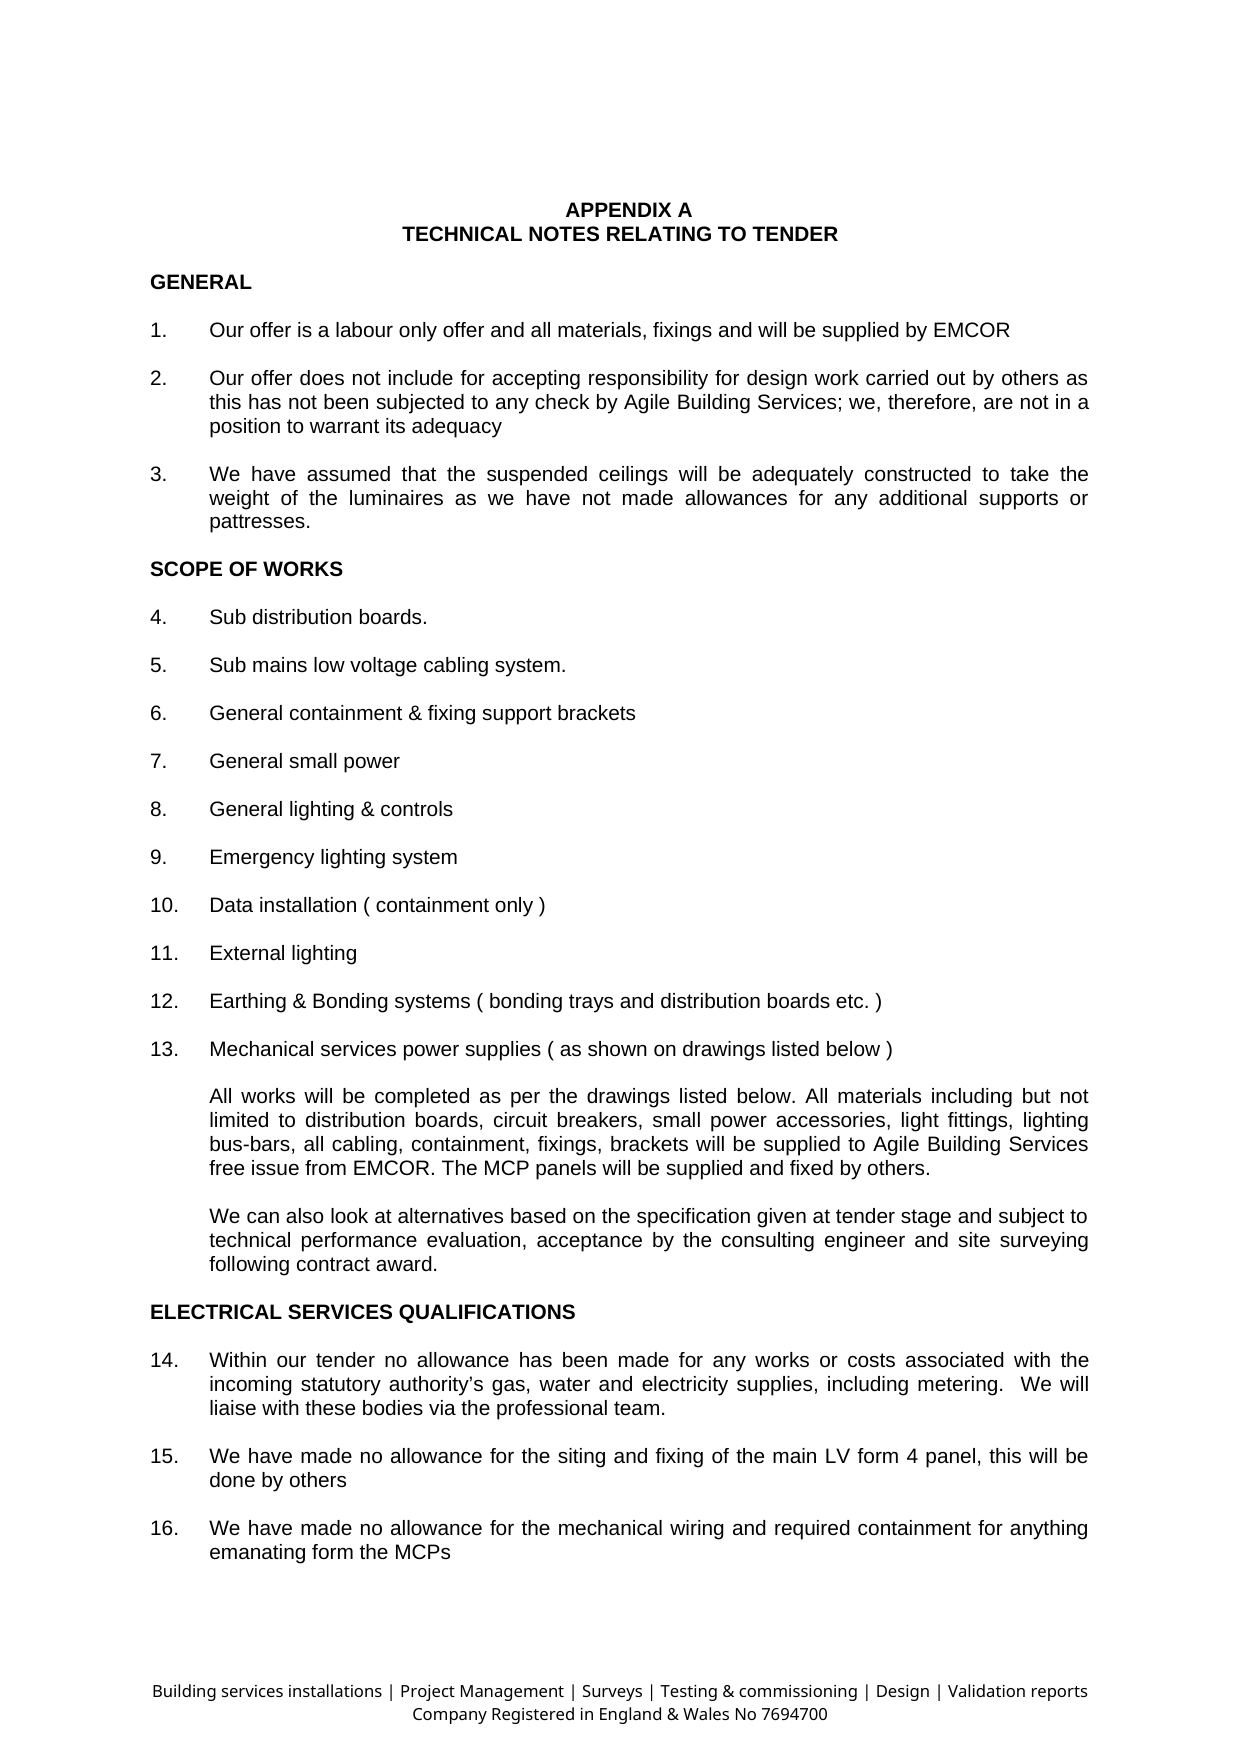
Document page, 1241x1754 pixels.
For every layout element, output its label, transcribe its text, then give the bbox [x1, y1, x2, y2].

text TECHNICAL NOTES RELATING TO TENDER [150, 222, 1090, 246]
list Data installation ( containment only ) [150, 893, 1090, 917]
list Our offer is a labour only offer and all materials, fixings and will be supplied by EMCOR [150, 318, 1090, 342]
list We have assumed that the suspended ceilings will be adequately constructed to take the weight of the luminaires as we have not made allowances for any additional supports or pattresses. [150, 461, 1090, 533]
list We have made no allowance for the mechanical wiring and required containment for anything emanating form the MCPs [150, 1516, 1090, 1563]
list External lighting [150, 941, 1090, 964]
list Within our tender no allowance has been made for any works or costs associated with the incoming statutory authority’s gas, water and electricity supplies, including metering. We will liaise with these bodies via the professional team. [150, 1348, 1090, 1420]
list Mechanical services power supplies ( as shown on drawings listed below ) [150, 1036, 1090, 1060]
list Earthing & Bonding systems ( bonding trays and distribution boards etc. ) [150, 988, 1090, 1012]
list General small power [150, 749, 1090, 773]
text GENERAL [150, 270, 1090, 294]
list Our offer does not include for accepting responsibility for design work carried out by others as this has not been subjected to any check by Agile Building Services; we, therefore, are not in a position to warrant its adequacy [150, 366, 1090, 437]
list Sub mains low voltage cabling system. [150, 653, 1090, 677]
list Emergency lighting system [150, 845, 1090, 869]
text SCOPE OF WORKS [150, 557, 1090, 581]
text We can also look at alternatives based on the specification given at tender stage and subject to technical performance evaluation, acceptance by the consulting engineer and site surveying following contract award. [209, 1204, 1090, 1276]
list We have made no allowance for the siting and fixing of the main LV form 4 panel, this will be done by others [150, 1444, 1090, 1492]
list General lighting & controls [150, 797, 1090, 821]
text ELECTRICAL SERVICES QUALIFICATIONS [150, 1300, 1090, 1324]
list General containment & fixing support brackets [150, 701, 1090, 725]
list Sub distribution boards. [150, 605, 1090, 629]
text All works will be completed as per the drawings listed below. All materials including but not limited to distribution boards, circuit breakers, small power accessories, light fittings, lighting bus-bars, all cabling, containment, fixings, brackets will be supplied to Agile Building Services free issue from EMCOR. The MCP panels will be supplied and fixed by others. [209, 1084, 1090, 1180]
list APPENDIX A [225, 198, 1090, 222]
